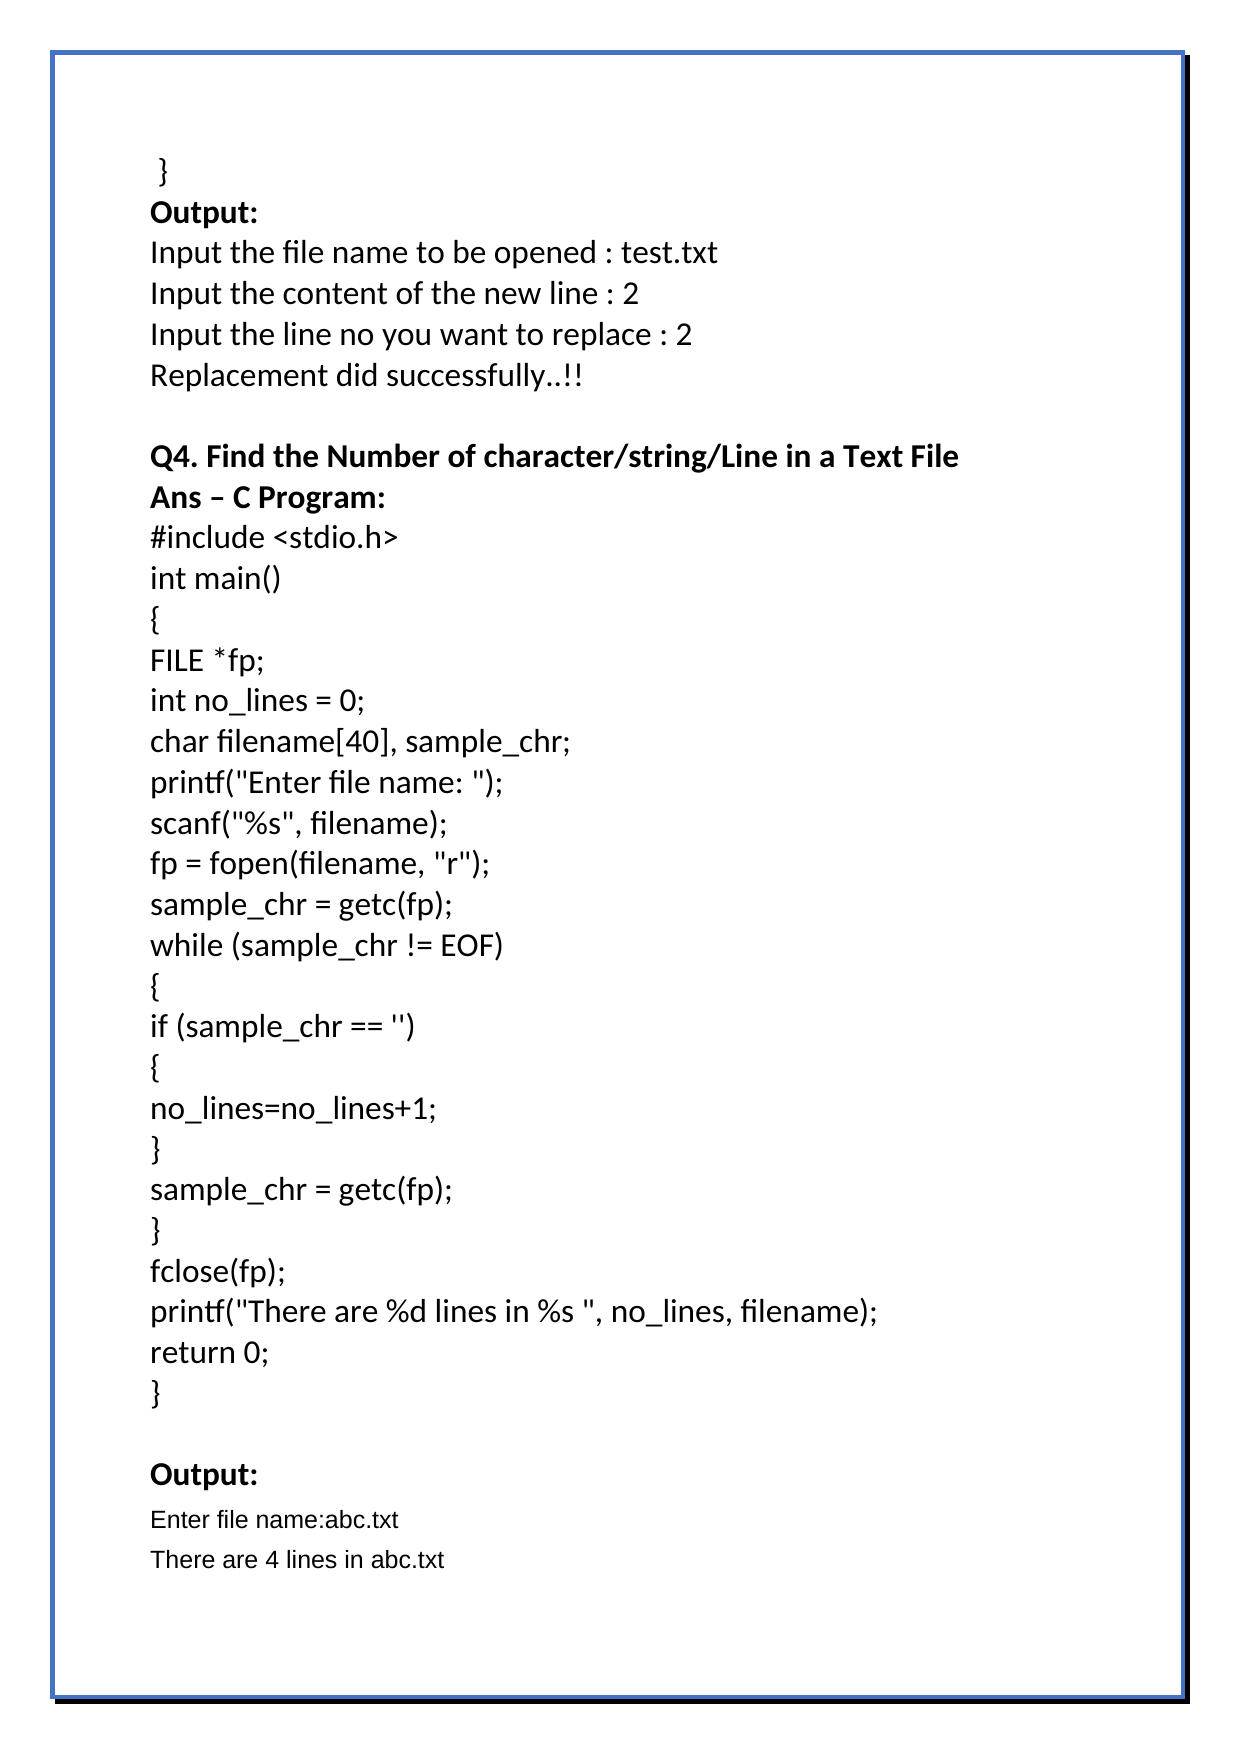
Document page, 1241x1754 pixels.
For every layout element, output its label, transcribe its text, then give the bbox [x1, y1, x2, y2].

text fp = fopen(filename, "r"); [150, 842, 1086, 883]
text if (sample_chr == '') [150, 1005, 1086, 1046]
text } [150, 1372, 1086, 1413]
text Ans – C Program: [150, 476, 1086, 517]
text Input the line no you want to replace : 2 [150, 313, 1086, 354]
text sample_chr = getc(fp); [150, 1168, 1086, 1209]
text Input the content of the new line : 2 [150, 272, 1086, 313]
text FILE *fp; [150, 639, 1086, 679]
text int no_lines = 0; [150, 679, 1086, 720]
text #include <stdio.h> [150, 517, 1086, 557]
text Q4. Find the Number of character/string/Line in a Text File [150, 435, 1086, 476]
text } [150, 150, 1086, 191]
text printf("Enter file name: "); [150, 761, 1086, 802]
text scanf("%s", filename); [150, 802, 1086, 842]
text } [150, 1127, 1086, 1168]
text sample_chr = getc(fp); [150, 883, 1086, 924]
text } [150, 1209, 1086, 1250]
text int main() [150, 557, 1086, 598]
text Output: [150, 191, 1086, 231]
text fclose(fp); [150, 1250, 1086, 1290]
text Replacement did successfully..!! [150, 354, 1086, 394]
text { [150, 964, 1086, 1005]
text Enter file name:abc.txt [150, 1494, 1086, 1534]
text { [150, 1046, 1086, 1087]
text printf("There are %d lines in %s ", no_lines, filename); [150, 1290, 1086, 1331]
text Output: [150, 1453, 1086, 1494]
text Input the file name to be opened : test.txt [150, 231, 1086, 272]
text { [150, 598, 1086, 639]
text no_lines=no_lines+1; [150, 1087, 1086, 1127]
text while (sample_chr != EOF) [150, 924, 1086, 964]
text There are 4 lines in abc.txt [150, 1534, 1086, 1574]
text return 0; [150, 1331, 1086, 1372]
text char filename[40], sample_chr; [150, 720, 1086, 761]
